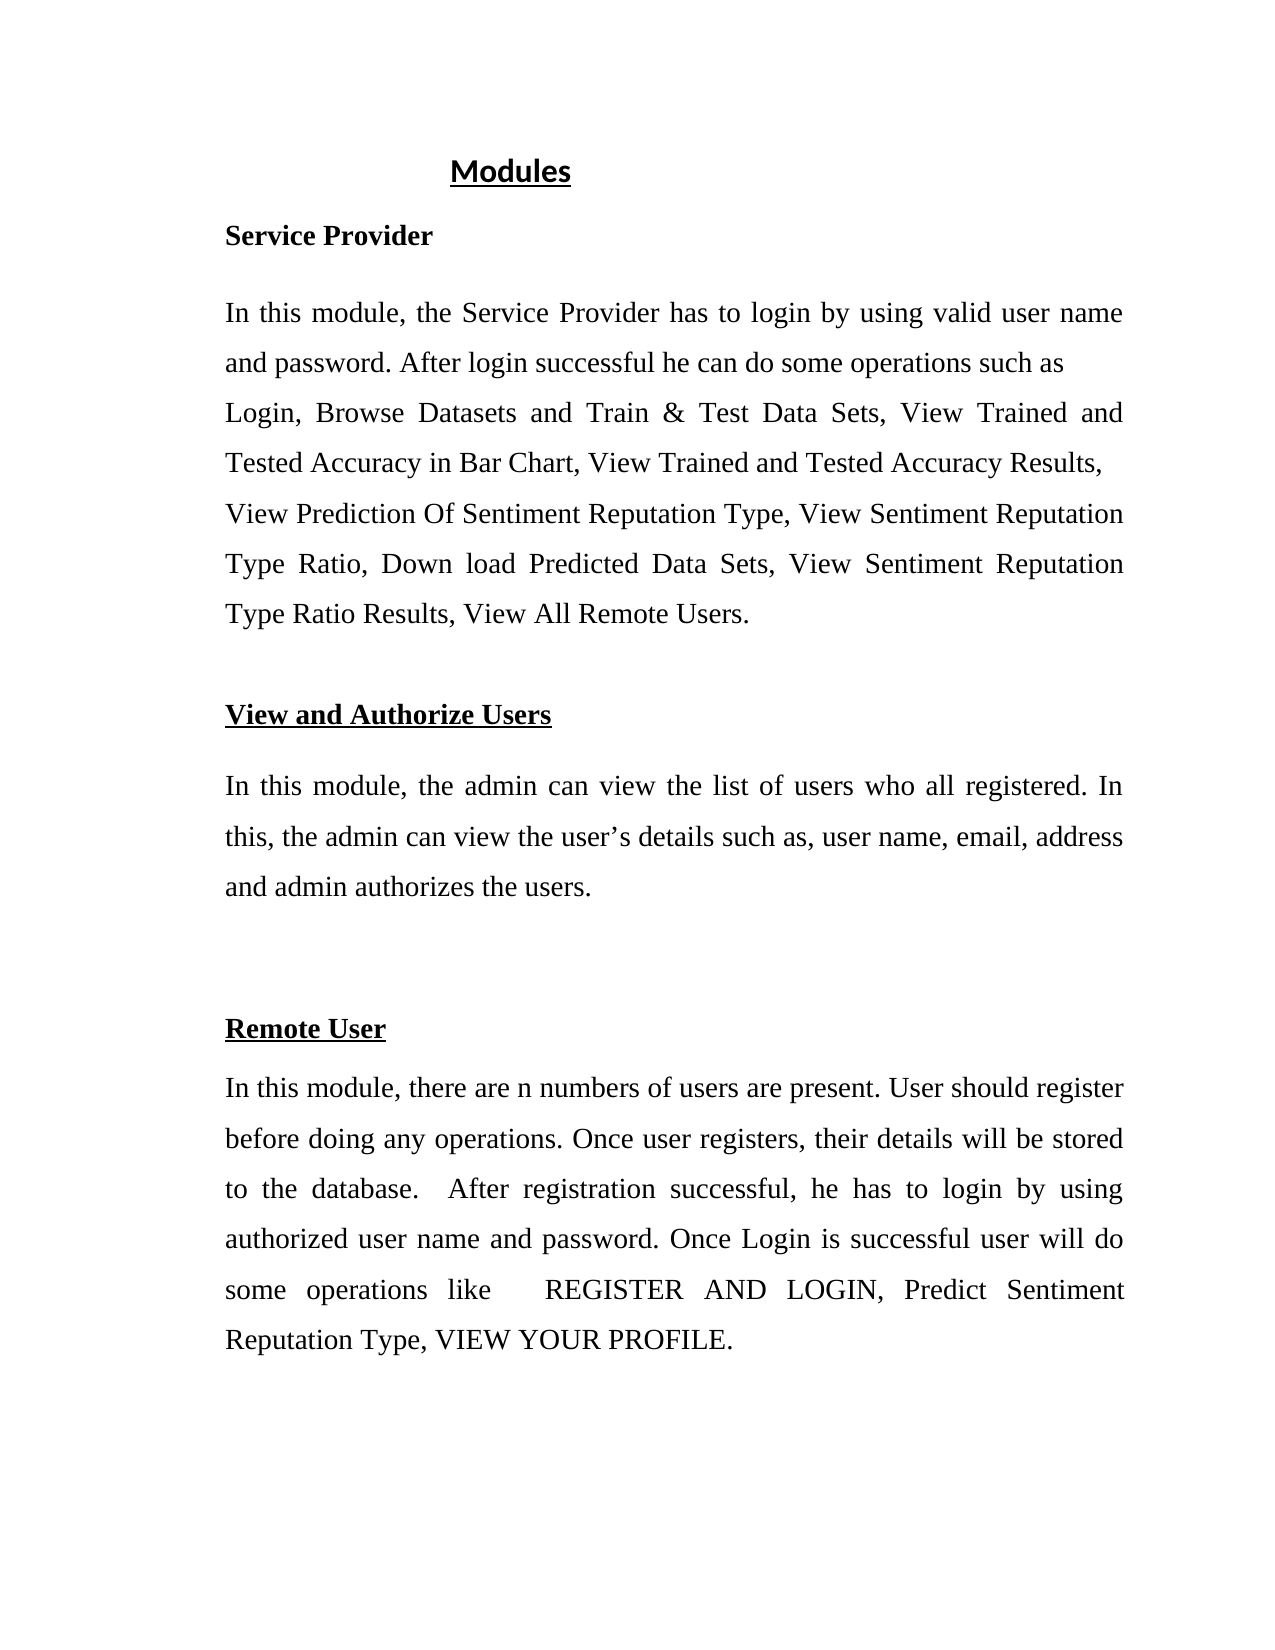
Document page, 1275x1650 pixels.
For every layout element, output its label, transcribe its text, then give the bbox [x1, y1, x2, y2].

text In this module, the admin can view the list of users who all registered. In this, the admin can view the user’s details such as, user name, email, address and admin authorizes the users. [225, 768, 1125, 902]
list Login, Browse Datasets and Train & Test Data Sets, View Trained and Tested Accuracy in Bar Chart, View Trained and Tested Accuracy Results, [225, 395, 1125, 479]
list Service Provider [225, 218, 1125, 251]
text Remote User [225, 1011, 1125, 1045]
text In this module, there are n numbers of users are present. User should register before doing any operations. Once user registers, their details will be stored to the database. After registration successful, he has to login by using authorized user name and password. Once Login is successful user will do some operations like REGISTER AND LOGIN, Predict Sentiment Reputation Type, VIEW YOUR PROFILE. [225, 1071, 1125, 1356]
list View and Authorize Users [225, 697, 1125, 731]
list In this module, the Service Provider has to login by using valid user name and password. After login successful he can do some operations such as [225, 295, 1125, 378]
list View Prediction Of Sentiment Reputation Type, View Sentiment Reputation Type Ratio, Down load Predicted Data Sets, View Sentiment Reputation Type Ratio Results, View All Remote Users. [225, 496, 1125, 630]
text Modules [375, 150, 1125, 191]
